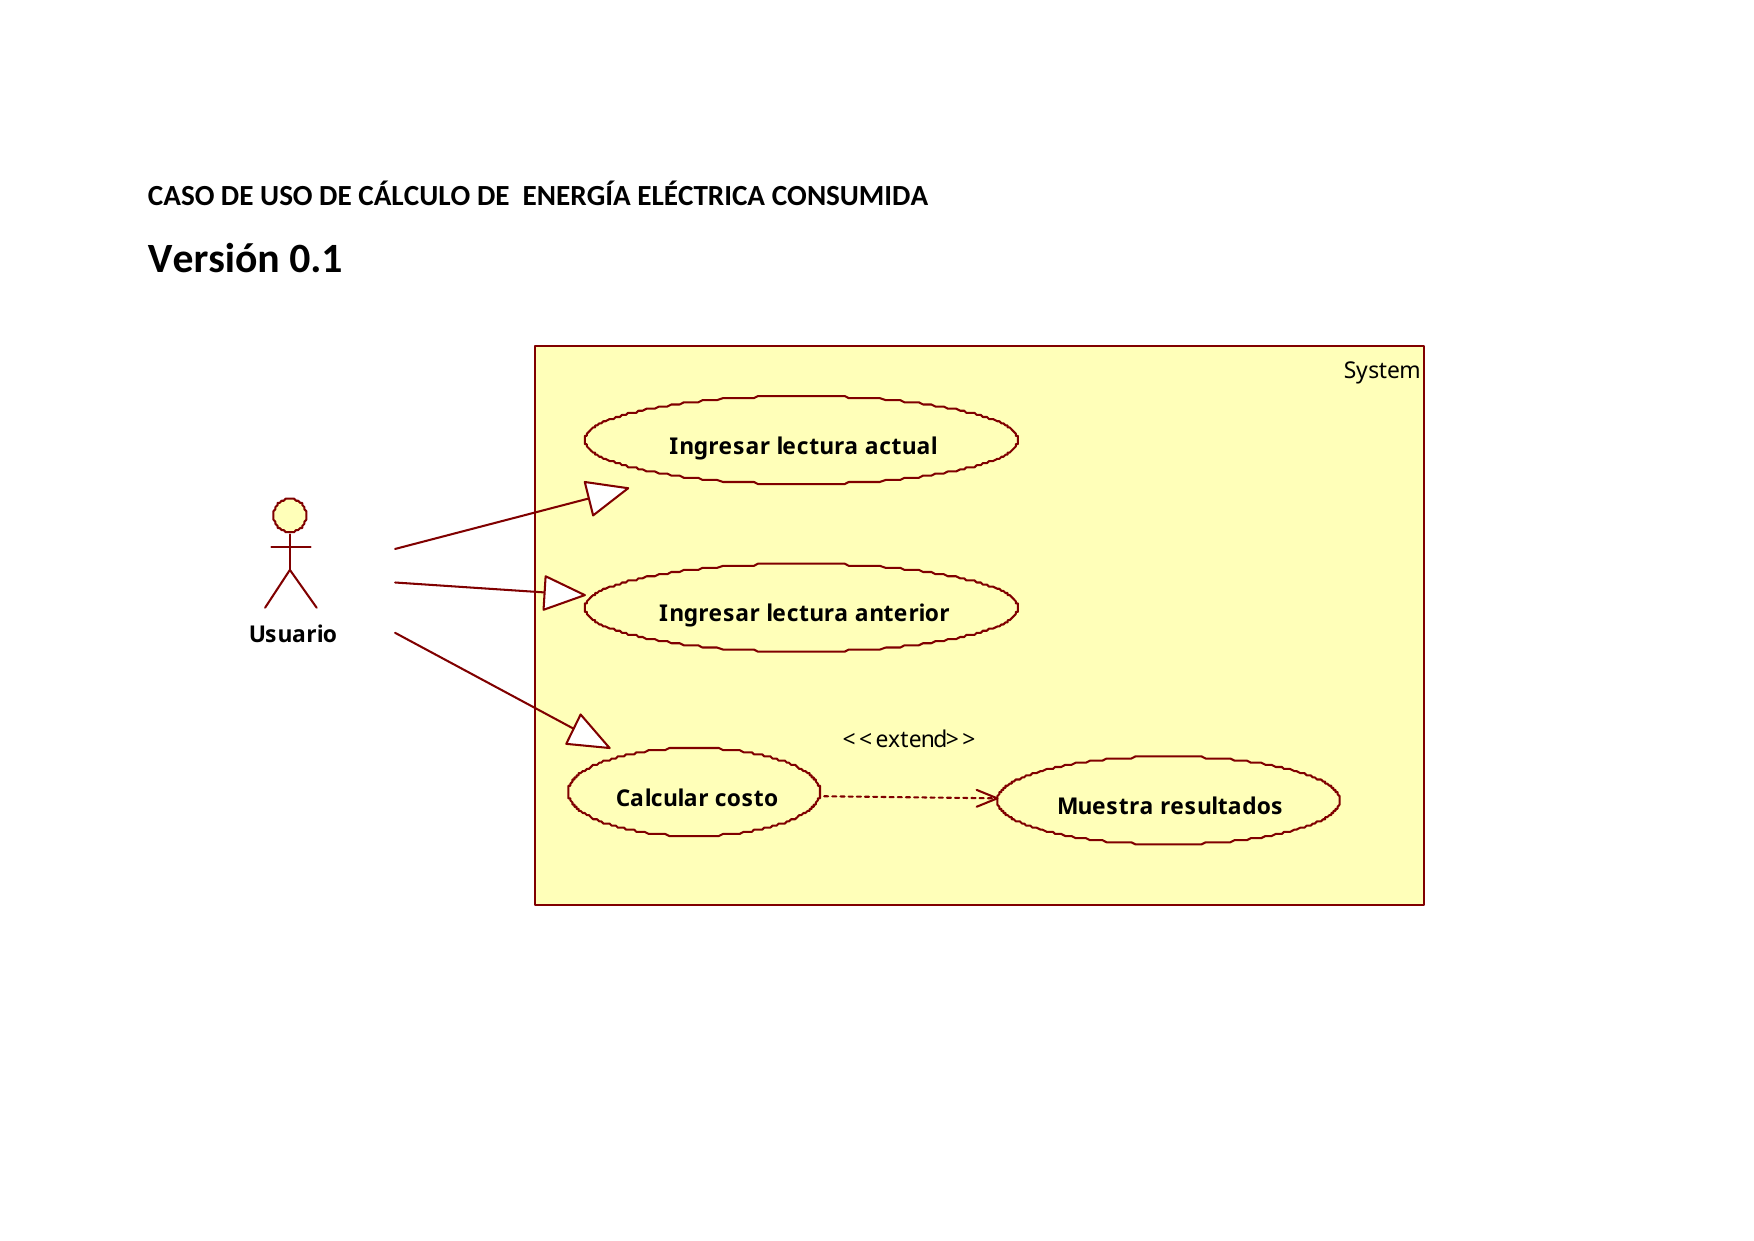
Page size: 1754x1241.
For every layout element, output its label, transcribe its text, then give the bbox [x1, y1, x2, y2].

text Versión 0.1 [148, 232, 1606, 283]
text CASO DE USO DE CÁLCULO DE ENERGÍA ELÉCTRICA CONSUMIDA [148, 177, 1606, 213]
